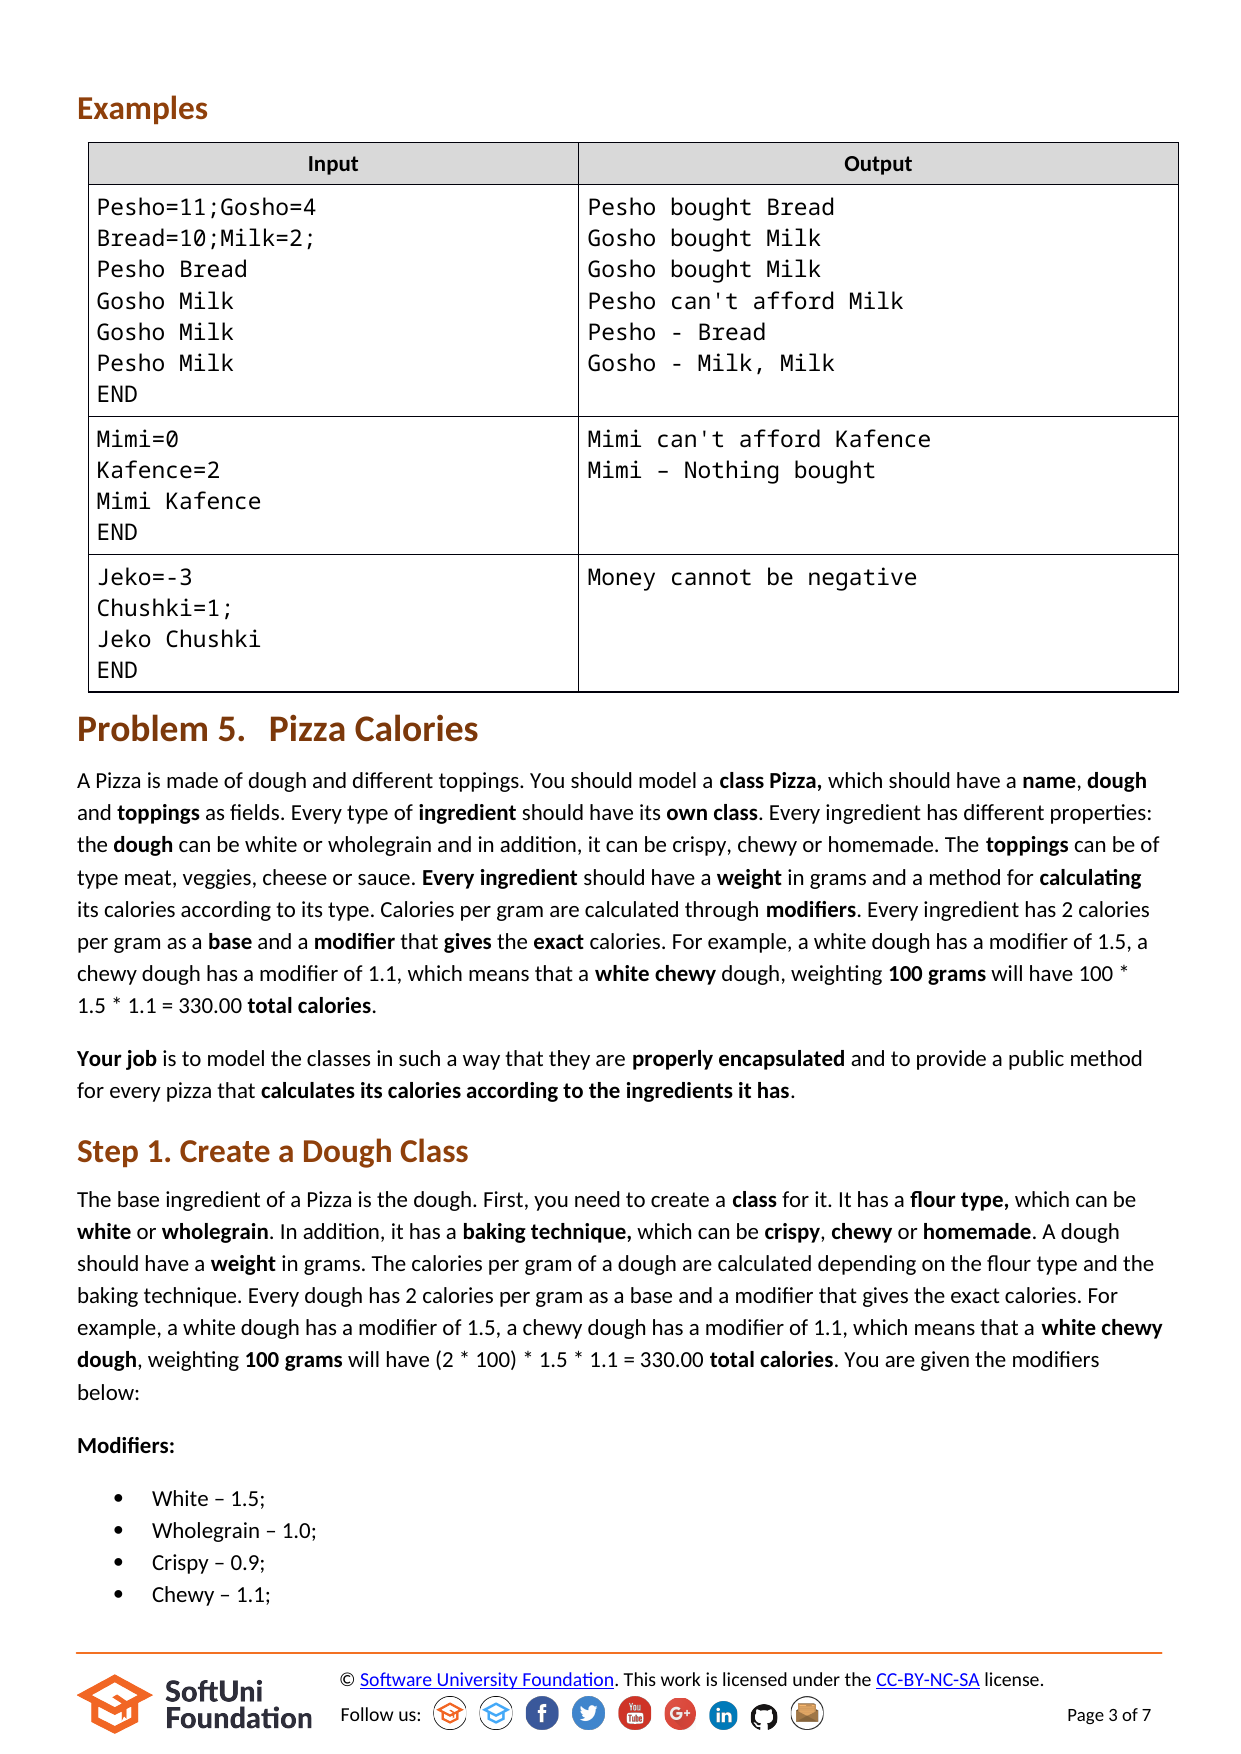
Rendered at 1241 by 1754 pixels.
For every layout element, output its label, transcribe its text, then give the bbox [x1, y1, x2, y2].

list Crispy – 0.9; [114, 1548, 1163, 1576]
text Your job is to model the classes in such a way that they are properly encapsulated and to provide a public method for every pizza that calculates its calories according to the ingredients it has. [77, 1044, 1163, 1104]
list Chewy – 1.1; [114, 1580, 1163, 1608]
picture [525, 1696, 559, 1730]
table_header Input [89, 143, 578, 184]
picture [790, 1696, 824, 1730]
picture [572, 1696, 605, 1730]
table_cell Money cannot be negative [579, 555, 1178, 691]
subtitle Examples [77, 87, 1163, 128]
table_cell Pesho=11;Gosho=4 Bread=10;Milk=2; Pesho Bread Gosho Milk Gosho Milk Pesho Milk END [89, 185, 578, 416]
picture [709, 1701, 717, 1709]
table_cell Mimi=0 Kafence=2 Mimi Kafence END [89, 417, 578, 553]
text Modifiers: [77, 1431, 1163, 1459]
text A Pizza is made of dough and different toppings. You should model a class Pizza, which should have a name, dough and toppings as fields. Every type of ingredient should have its own class. Every ingredient has different properties: the dough can be white or wholegrain and in addition, it can be crispy, chewy or homemade. The toppings can be of type meat, veggies, cheese or sauce. Every ingredient should have a weight in grams and a method for calculating its calories according to its type. Calories per gram are calculated through modifiers. Every ingredient has 2 calories per gram as a base and a modifier that gives the exact calories. For example, a white dough has a modifier of 1.5, a chewy dough has a modifier of 1.1, which means that a white chewy dough, weighting 100 grams will have 100 * 1.5 * 1.1 = 330.00 total calories. [77, 766, 1163, 1019]
text Step 1. Create a Dough Class [77, 1129, 1163, 1170]
picture [709, 1722, 717, 1730]
picture [750, 1704, 778, 1730]
table_header Output [579, 143, 1178, 184]
picture [433, 1696, 467, 1730]
picture [730, 1722, 738, 1730]
subtitle Pizza Calories [77, 705, 1163, 751]
picture [618, 1696, 652, 1730]
picture [730, 1701, 738, 1709]
list White – 1.5; [114, 1484, 1163, 1512]
text The base ingredient of a Pizza is the dough. First, you need to create a class for it. It has a flour type, which can be white or wholegrain. In addition, it has a baking technique, which can be crispy, chewy or homemade. A dough should have a weight in grams. The calories per gram of a dough are calculated depending on the flour type and the baking technique. Every dough has 2 calories per gram as a base and a modifier that gives the exact calories. For example, a white dough has a modifier of 1.5, a chewy dough has a modifier of 1.1, which means that a white chewy dough, weighting 100 grams will have (2 * 100) * 1.5 * 1.1 = 330.00 total calories. You are given the modifiers below: [77, 1185, 1163, 1406]
list Wholegrain – 1.0; [114, 1516, 1163, 1544]
table_cell Jeko=-3 Chushki=1; Jeko Chushki END [89, 555, 578, 691]
picture [76, 1674, 312, 1734]
table_cell Mimi can't afford Kafence Mimi – Nothing bought [579, 417, 1178, 553]
picture [664, 1698, 696, 1730]
table_cell Pesho bought Bread Gosho bought Milk Gosho bought Milk Pesho can't afford Milk Pesho - Bread Gosho - Milk, Milk [579, 185, 1178, 416]
picture [479, 1696, 513, 1730]
